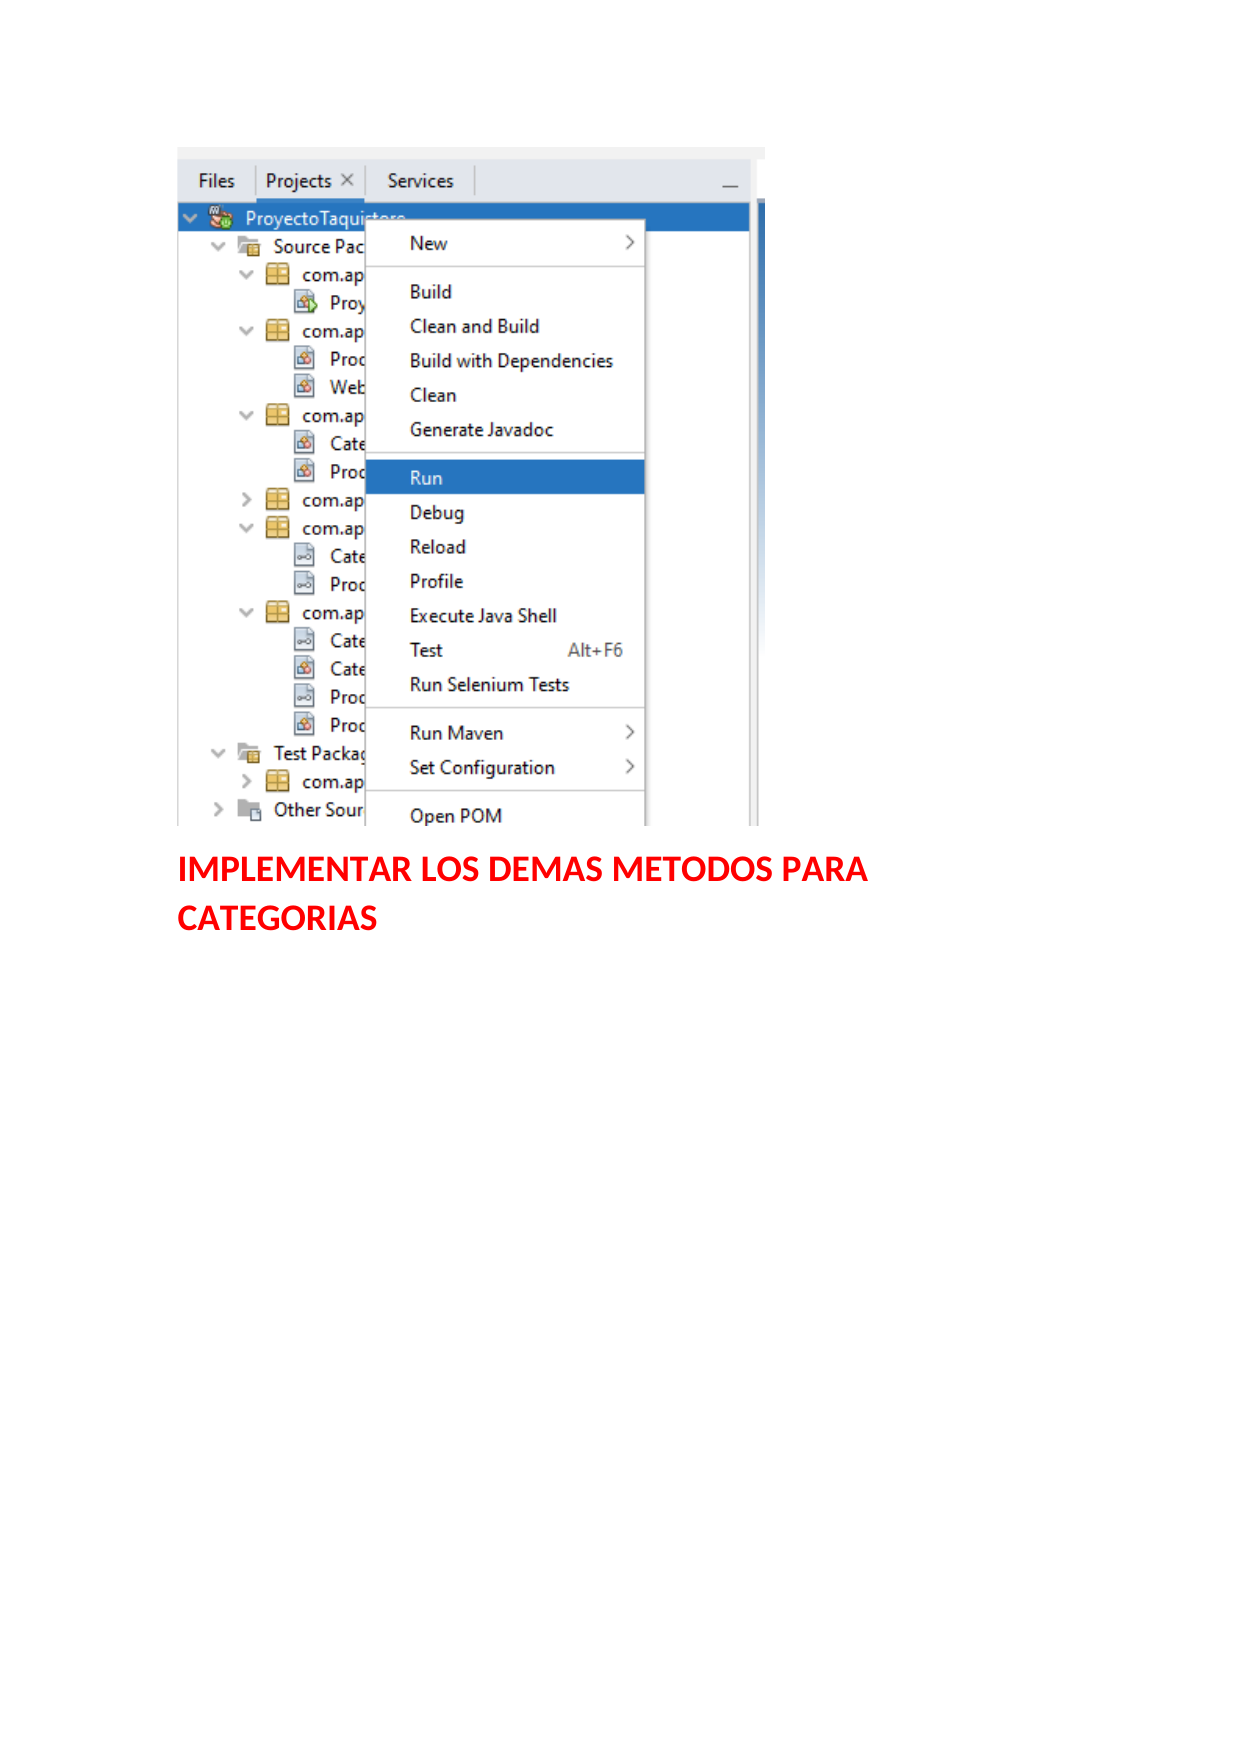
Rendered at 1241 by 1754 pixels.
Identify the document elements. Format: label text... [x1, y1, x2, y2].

text IMPLEMENTAR LOS DEMAS METODOS PARA CATEGORIAS [177, 845, 1063, 940]
picture [177, 147, 765, 826]
